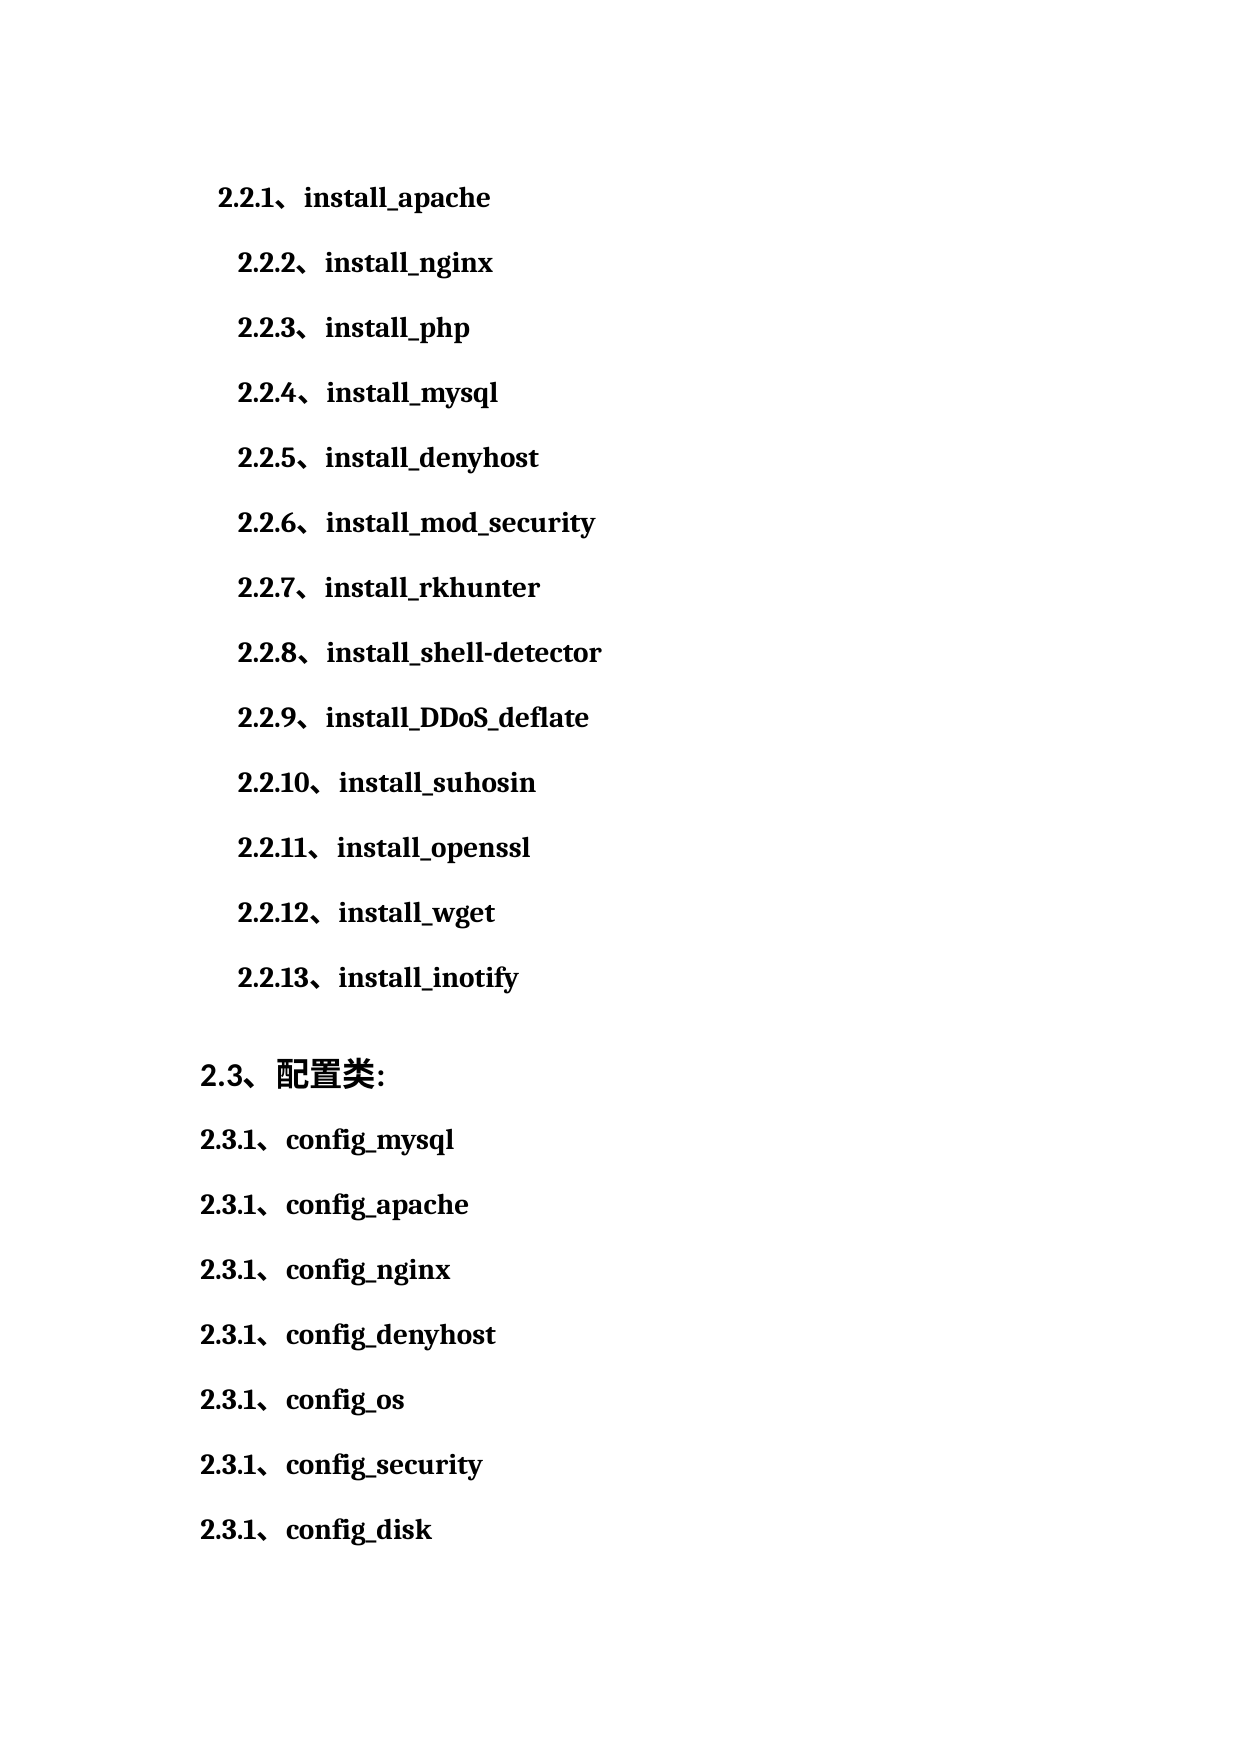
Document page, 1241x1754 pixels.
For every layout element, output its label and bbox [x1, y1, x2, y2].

text [187, 162, 1053, 1559]
